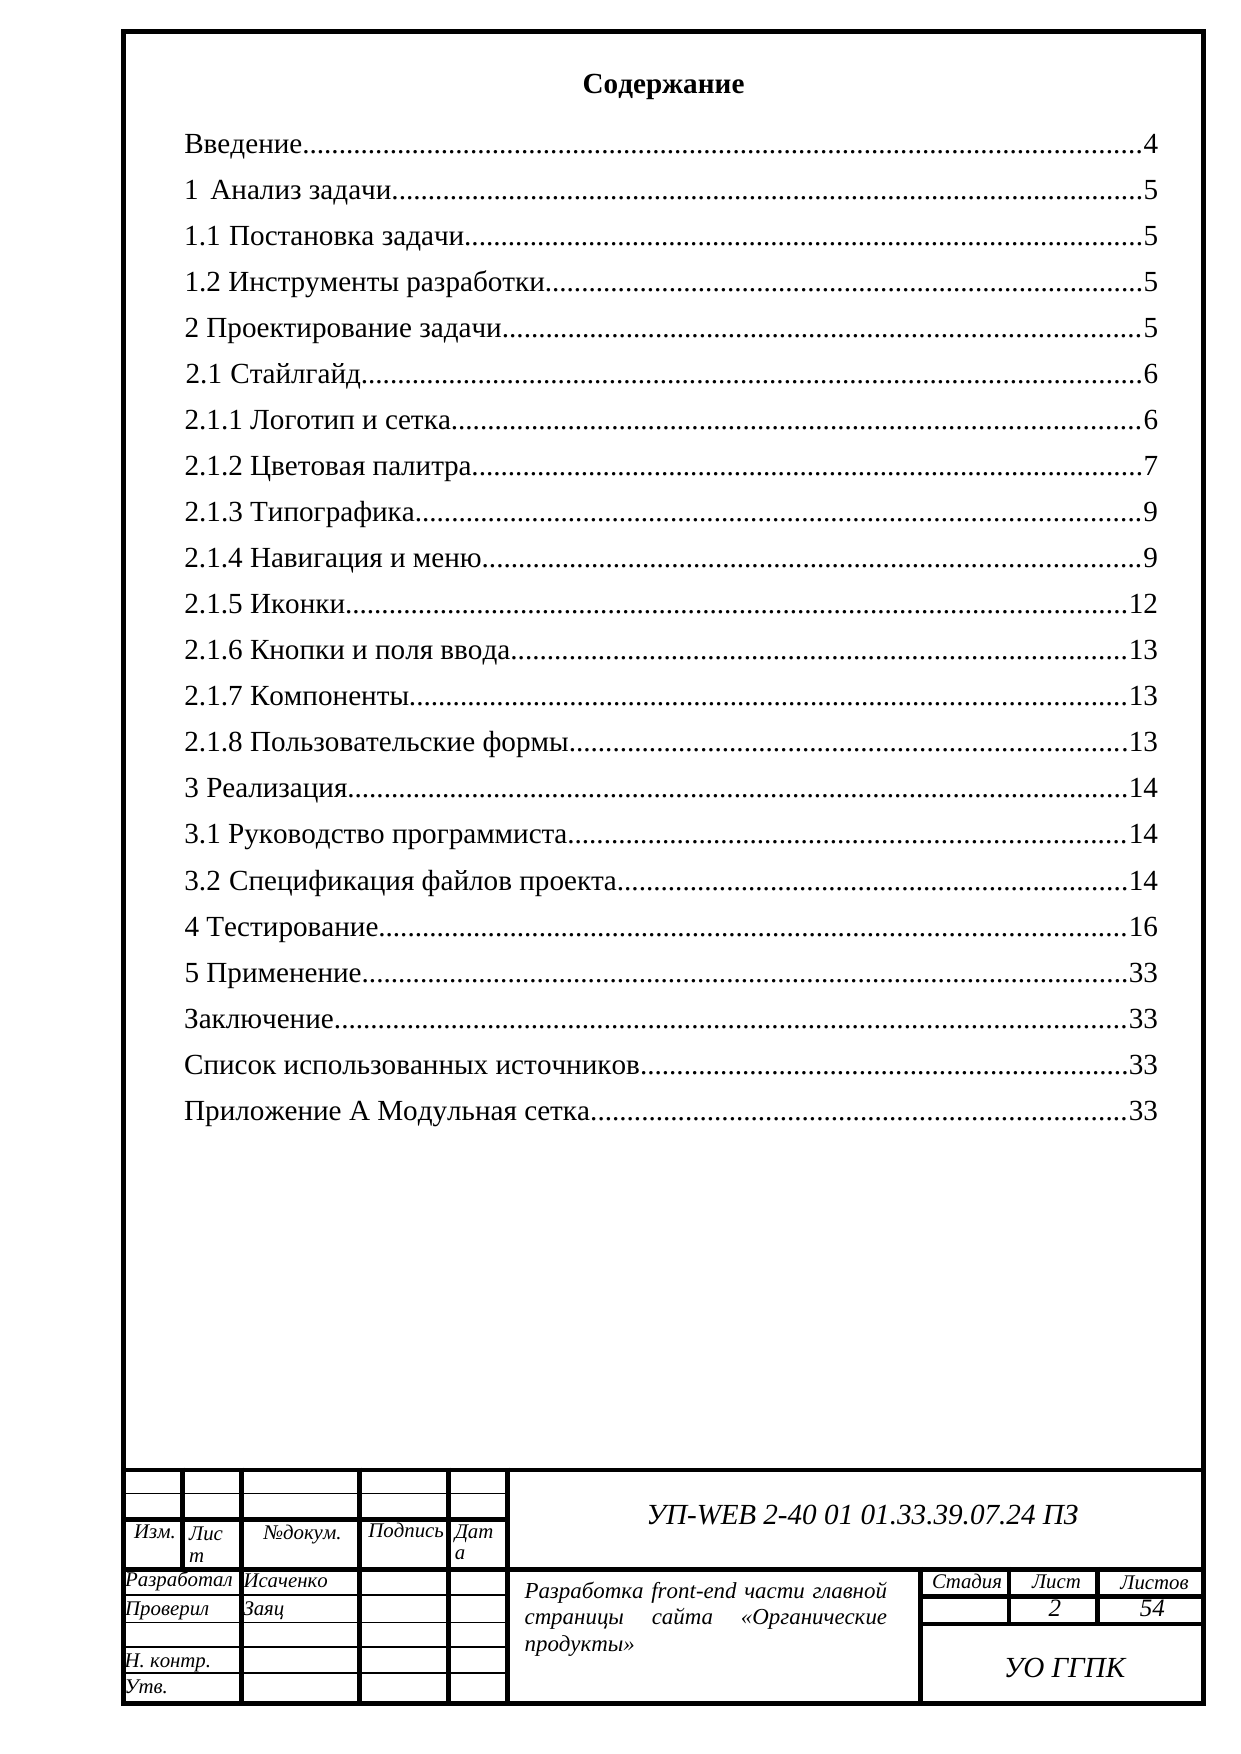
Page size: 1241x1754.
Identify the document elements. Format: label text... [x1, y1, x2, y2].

table_cell Н. контр. [126, 1648, 239, 1672]
table_cell [451, 1648, 505, 1672]
table_cell [362, 1596, 446, 1621]
table_cell Разработка front-end части главной страницы сайта «Органические продукты» [510, 1572, 918, 1701]
table_cell [451, 1494, 505, 1517]
table_cell Разработал [126, 1572, 239, 1594]
table_cell Лист [1011, 1572, 1095, 1594]
table_cell [244, 1472, 357, 1492]
table_cell Стадия [923, 1572, 1007, 1594]
table_cell [451, 1623, 505, 1646]
table_cell Исаченко [244, 1572, 357, 1594]
table_cell [362, 1572, 446, 1594]
table_cell Лист [185, 1522, 239, 1567]
table_cell [362, 1648, 446, 1672]
table_cell Листов [1100, 1572, 1201, 1594]
table_cell [185, 1472, 239, 1492]
table_cell УО ГГПК [923, 1626, 1201, 1701]
table_cell [451, 1596, 505, 1621]
table_cell УП-WEB 2-40 01 01.33.39.07.24 ПЗ [510, 1472, 1201, 1567]
table_cell [126, 1494, 180, 1517]
table_header Содержание Введение 4 Анализ задачи 5 Постановка задачи 5 1.2 Инструменты разработки 5 2 Проектирование задачи 5 Стайлгайд 6 2.1.1 Логотип и сетка 6 2.1.2 Цветовая палитра 7 2.1.3 Типографика 9 2.1.4 Навигация и меню 9 2.1.5 Иконки 12 2.1.6 Кнопки и поля ввода 13 2.1.7 Компоненты 13 2.1.8 Пользовательские формы .13 3 Реализация 14 3.1 Руководство программиста 14 Спецификация файлов проекта 14 4 Тестирование 16 5 Применение 33 Заключение 33 Список использованных источников 33 Приложение А Модульная сетка 33 [126, 34, 1201, 1468]
table_cell [451, 1572, 505, 1594]
table_cell [362, 1674, 446, 1701]
table_cell [451, 1472, 505, 1492]
table_cell [451, 1674, 505, 1701]
table_cell [244, 1623, 357, 1646]
table_cell №докум. [244, 1522, 357, 1567]
table_cell [362, 1623, 446, 1646]
table_cell Подпись [362, 1522, 446, 1567]
table_cell [244, 1674, 357, 1701]
table_cell Заяц [244, 1596, 357, 1621]
table_cell Проверил [126, 1596, 239, 1621]
table_cell Дата [451, 1522, 505, 1567]
table_cell [244, 1648, 357, 1672]
table_cell [185, 1494, 239, 1517]
table_cell [126, 1472, 180, 1492]
table_cell [362, 1472, 446, 1492]
table_cell [126, 1623, 239, 1646]
table_cell [923, 1599, 1007, 1621]
table_cell 2 [1011, 1599, 1095, 1621]
table_cell [244, 1494, 357, 1517]
table_cell [362, 1494, 446, 1517]
table_cell 54 [1100, 1599, 1201, 1621]
table_cell Изм. [126, 1522, 180, 1567]
table_cell Утв. [126, 1674, 239, 1701]
